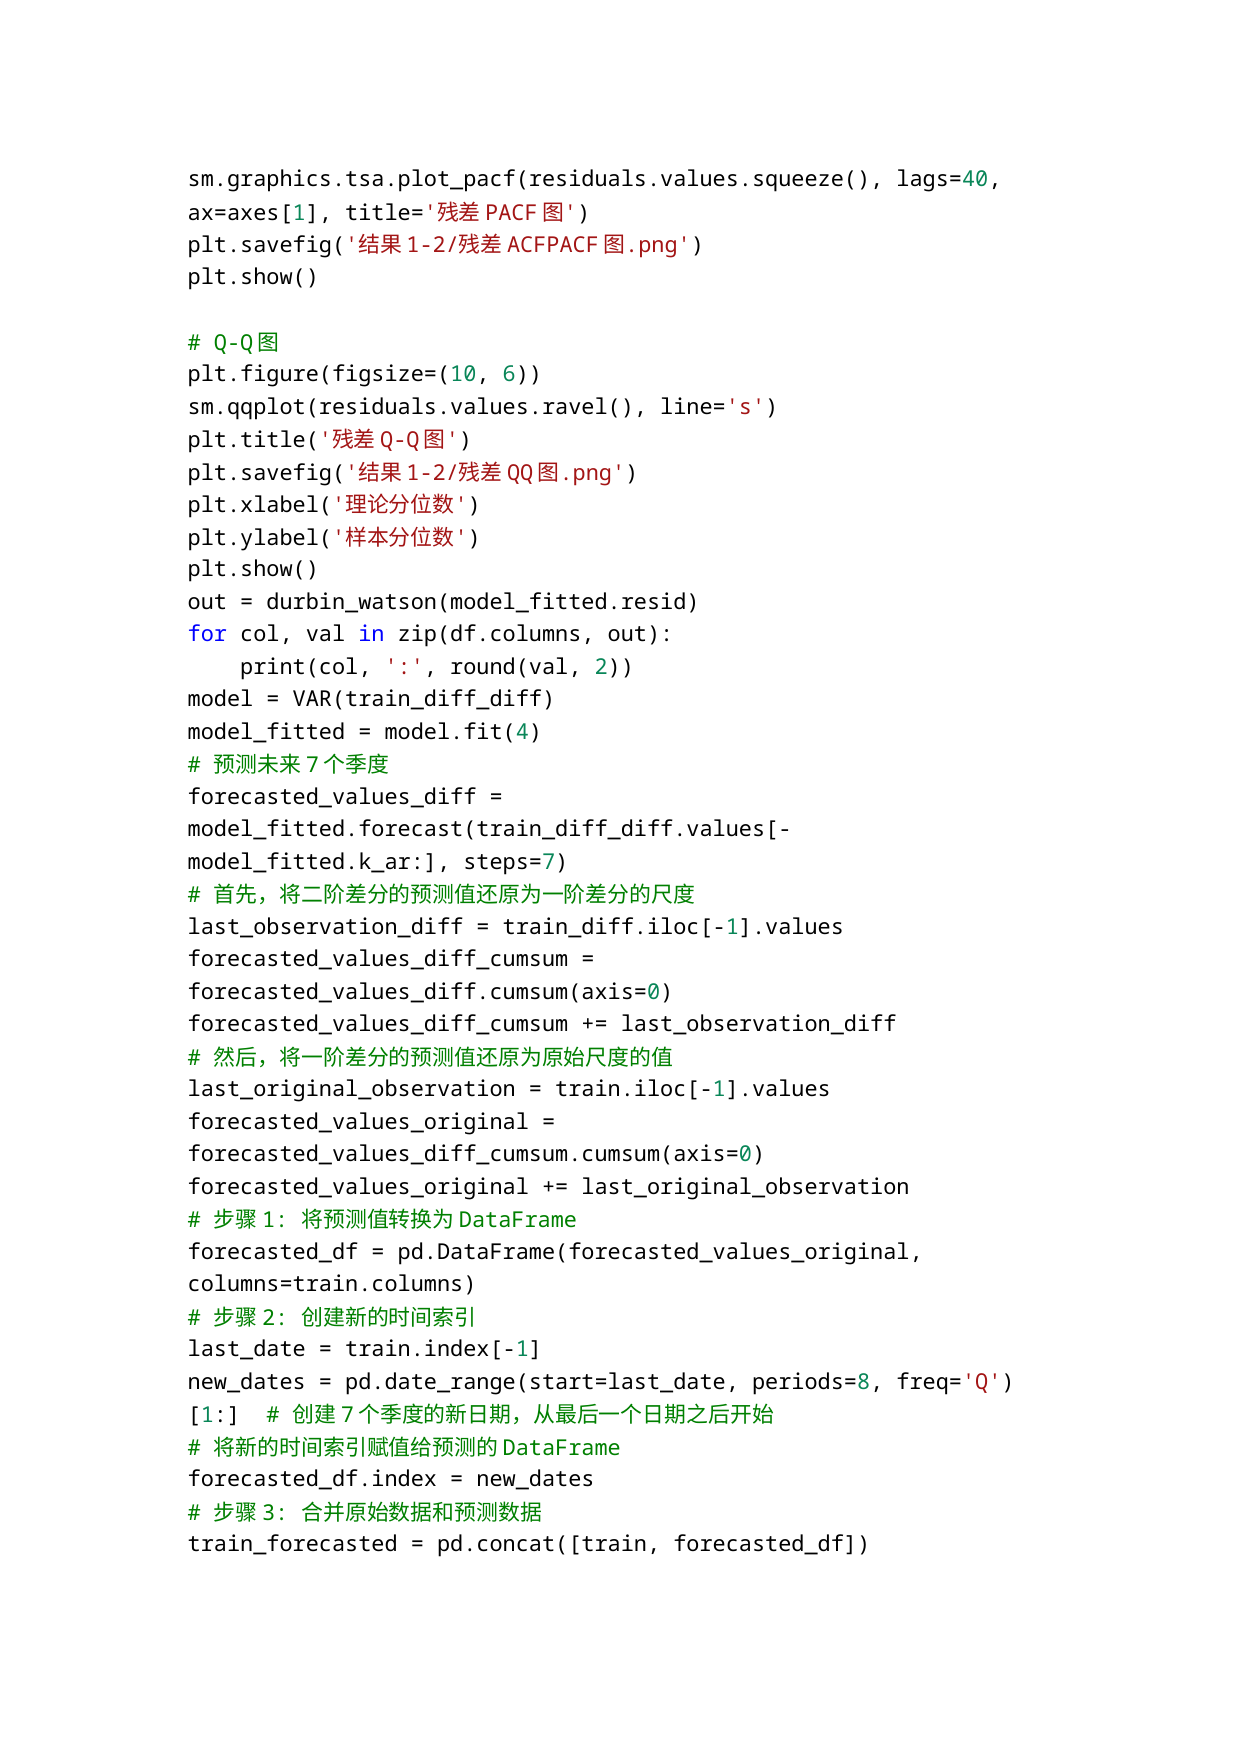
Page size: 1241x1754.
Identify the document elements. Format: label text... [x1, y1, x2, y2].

text forecasted_df.index = new_dates [187, 1462, 1053, 1494]
text plt.savefig('结果1-2/残差ACFPACF图.png') [187, 227, 1053, 259]
text plt.figure(figsize=(10, 6)) [187, 357, 1053, 389]
text last_original_observation = train.iloc[-1].values [187, 1072, 1053, 1104]
text sm.qqplot(residuals.values.ravel(), line='s') [187, 389, 1053, 422]
text last_date = train.index[-1] [187, 1332, 1053, 1364]
text # Q-Q图 [187, 324, 1053, 357]
text sm.graphics.tsa.plot_pacf(residuals.values.squeeze(), lags=40, ax=axes[1], title='残差PACF图') [187, 162, 1053, 227]
text new_dates = pd.date_range(start=last_date, periods=8, freq='Q')[1:] # 创建7个季度的新日期，从最后一个日期之后开始 [187, 1364, 1053, 1429]
text # 然后，将一阶差分的预测值还原为原始尺度的值 [187, 1039, 1053, 1072]
text # 步骤1: 将预测值转换为DataFrame [187, 1202, 1053, 1234]
text # 将新的时间索引赋值给预测的DataFrame [187, 1429, 1053, 1462]
text plt.title('残差Q-Q图') [187, 422, 1053, 454]
text forecasted_df = pd.DataFrame(forecasted_values_original, columns=train.columns) [187, 1234, 1053, 1299]
text for col, val in zip(df.columns, out): [187, 617, 1053, 649]
text forecasted_values_diff_cumsum += last_observation_diff [187, 1007, 1053, 1039]
text out = durbin_watson(model_fitted.resid) [187, 584, 1053, 617]
text model = VAR(train_diff_diff) [187, 682, 1053, 714]
text train_forecasted = pd.concat([train, forecasted_df]) [187, 1527, 1053, 1559]
text forecasted_values_diff_cumsum = forecasted_values_diff.cumsum(axis=0) [187, 942, 1053, 1007]
text print(col, ':', round(val, 2)) [187, 649, 1053, 682]
text plt.ylabel('样本分位数') [187, 519, 1053, 552]
text # 首先，将二阶差分的预测值还原为一阶差分的尺度 [187, 877, 1053, 909]
text last_observation_diff = train_diff.iloc[-1].values [187, 909, 1053, 942]
text # 预测未来7个季度 [187, 747, 1053, 779]
text forecasted_values_diff = model_fitted.forecast(train_diff_diff.values[-model_fitted.k_ar:], steps=7) [187, 779, 1053, 877]
text plt.show() [187, 552, 1053, 584]
text forecasted_values_original += last_original_observation [187, 1169, 1053, 1202]
text plt.xlabel('理论分位数') [187, 487, 1053, 519]
text plt.savefig('结果1-2/残差QQ图.png') [187, 454, 1053, 487]
text forecasted_values_original = forecasted_values_diff_cumsum.cumsum(axis=0) [187, 1104, 1053, 1169]
text # 步骤3: 合并原始数据和预测数据 [187, 1494, 1053, 1527]
text # 步骤2: 创建新的时间索引 [187, 1299, 1053, 1332]
text model_fitted = model.fit(4) [187, 714, 1053, 747]
text plt.show() [187, 259, 1053, 292]
